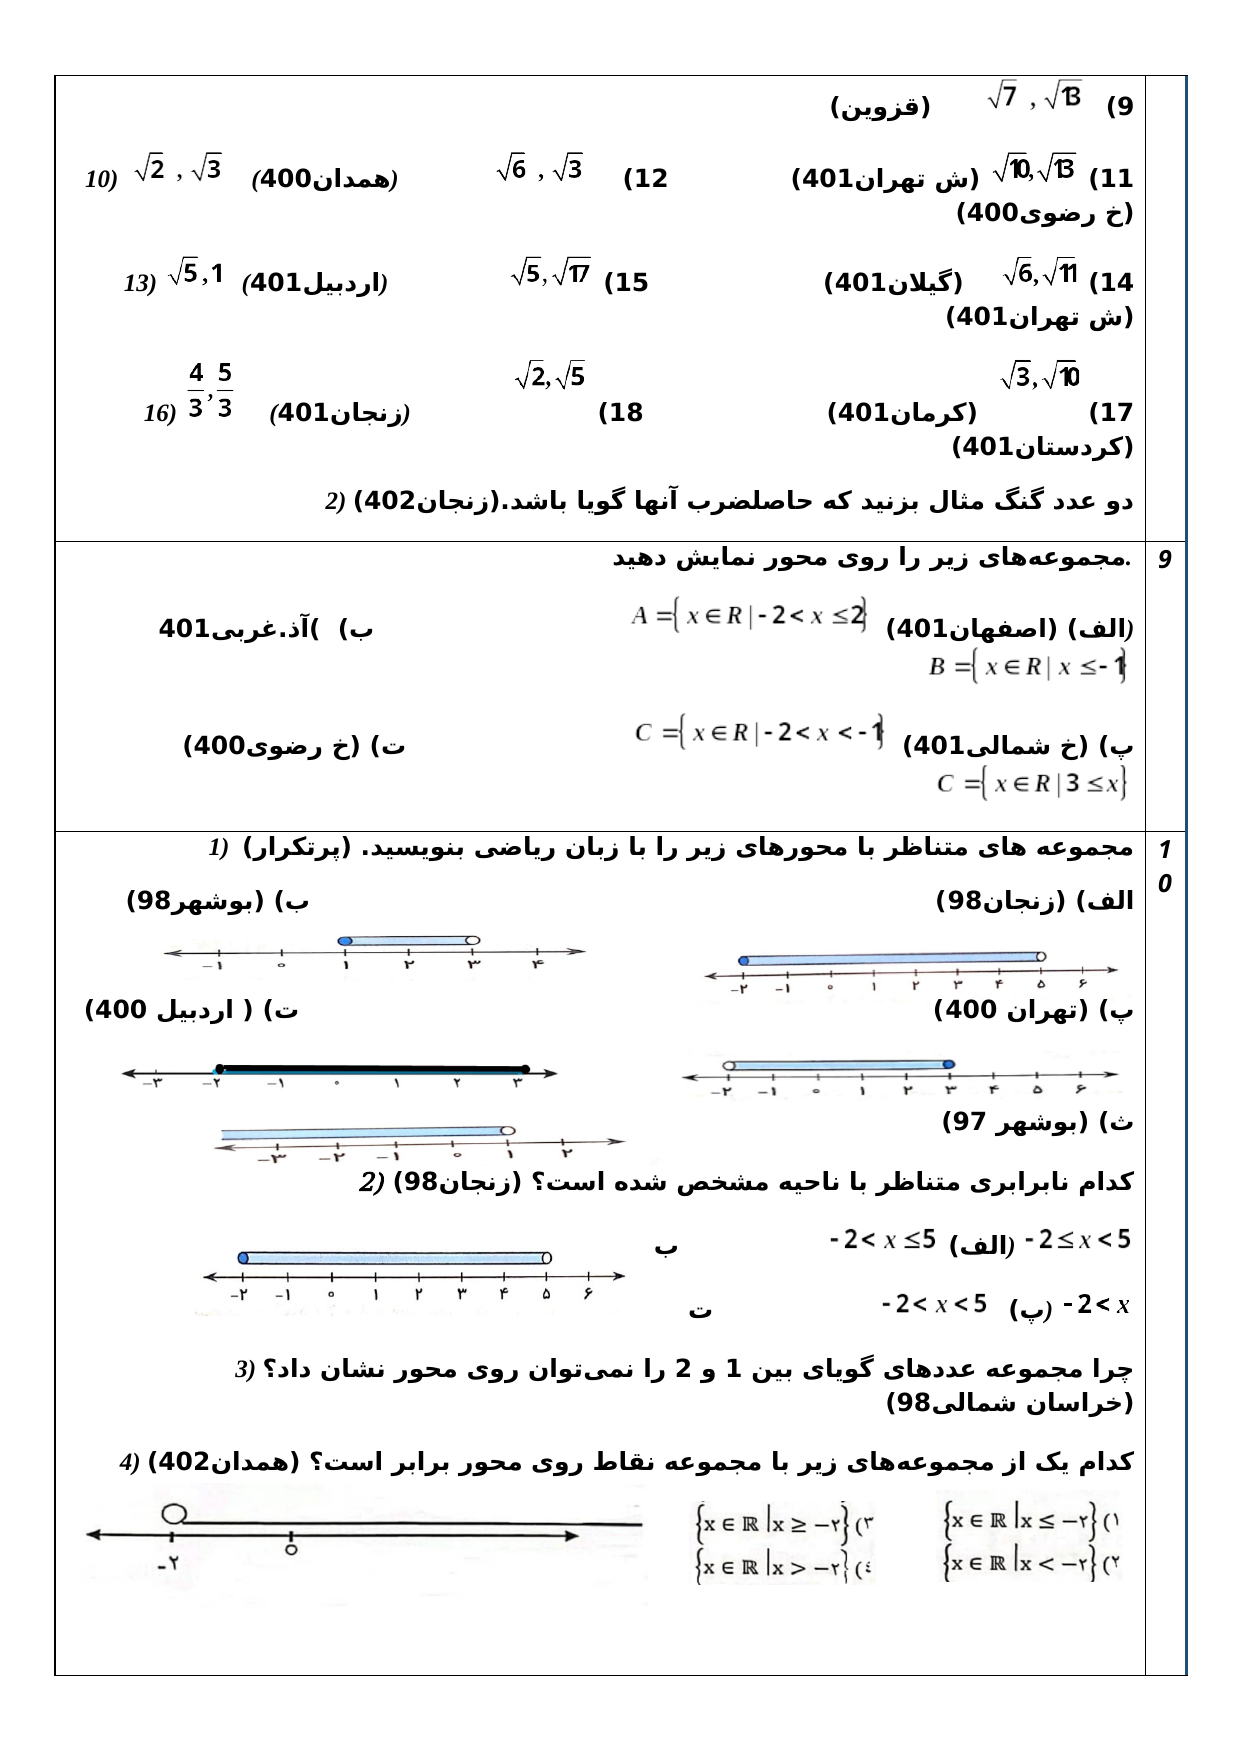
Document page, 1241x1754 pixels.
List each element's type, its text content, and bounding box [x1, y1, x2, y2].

table_cell 9 [1146, 542, 1185, 831]
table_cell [56, 76, 1145, 541]
table_cell 10 [1146, 832, 1185, 1674]
table_cell 8 [1146, 76, 1185, 541]
table_cell 1) مجموعه های متناظر با محورهای زیر را با زبان ریاضی بنویسید. (پرتکرار) الف) (زنجان98) ب) (بوشهر98) پ) (تهران 400) ت) ( اردبیل 400) ث) (بوشهر 97) 2) کدام نابرابری متناظر با ناحیه مشخص شده است؟ (زنجان98) الف) ب) پ) ت) 3) چرا مجموعه عددهای گویای بین 1 و 2 را نمی‌توان روی محور نشان داد؟ (خراسان شمالی98) 4) کدام یک از مجموعه‌های زیر با مجموعه نقاط روی محور برابر است؟ (همدان402) [56, 832, 1145, 1674]
table_cell مجموعه‌های زیر را روی محور نمایش دهید. الف) (اصفهان401) ب) )آذ.غربی401) پ) (خ شمالی401) ت) (خ رضوی400) [56, 542, 1145, 831]
